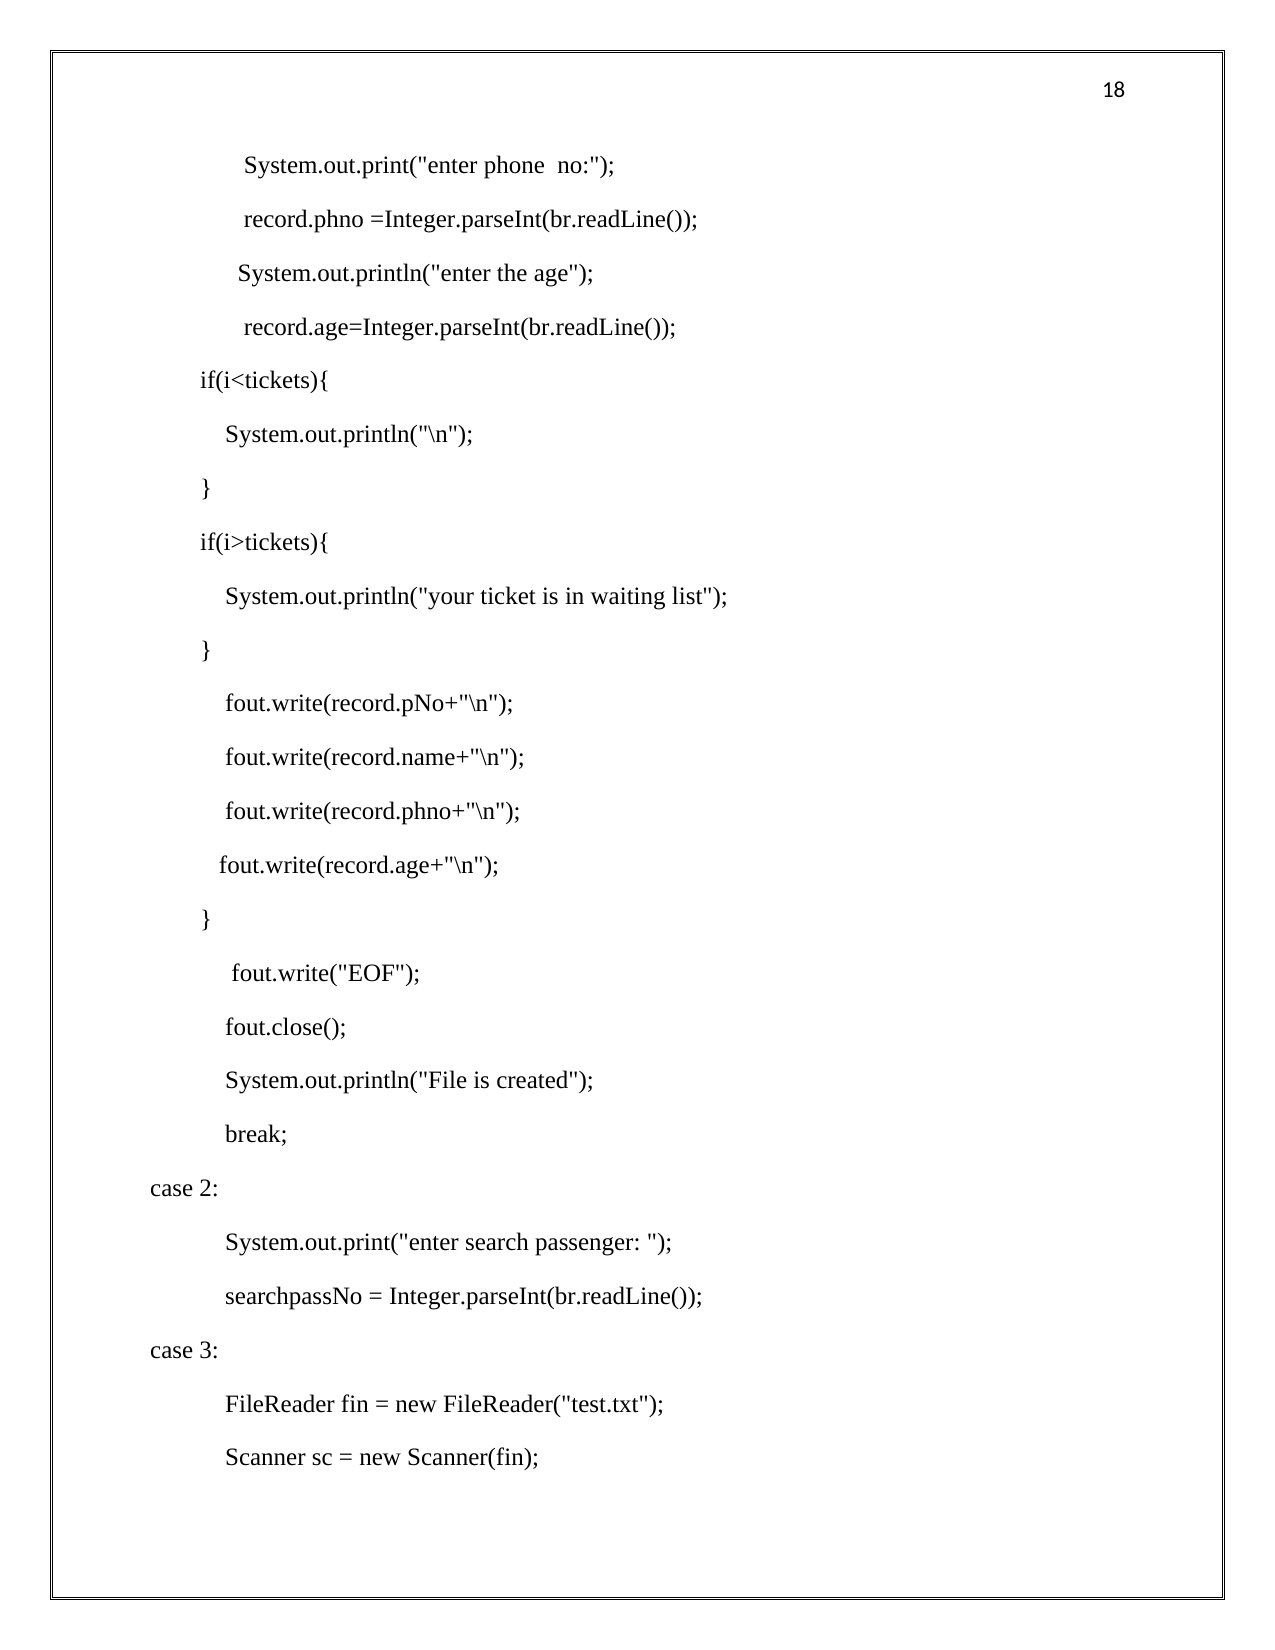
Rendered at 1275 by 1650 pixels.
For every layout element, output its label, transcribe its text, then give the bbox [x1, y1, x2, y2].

text case 2: [150, 1173, 1125, 1202]
text System.out.print("enter search passenger: "); [150, 1227, 1125, 1256]
text record.phno =Integer.parseInt(br.readLine()); [150, 204, 1125, 233]
text } [150, 904, 1125, 933]
text FileReader fin = new FileReader("test.txt"); [150, 1389, 1125, 1417]
text if(i<tickets){ [150, 365, 1125, 394]
text fout.write(record.phno+"\n"); [150, 796, 1125, 825]
text fout.write(record.pNo+"\n"); [150, 688, 1125, 717]
text System.out.print("enter phone no:"); [150, 150, 1125, 179]
text } [150, 473, 1125, 502]
text System.out.println("enter the age"); [150, 258, 1125, 286]
text fout.write("EOF"); [150, 958, 1125, 987]
text Scanner sc = new Scanner(fin); [150, 1442, 1125, 1471]
text } [150, 635, 1125, 663]
text fout.write(record.age+"\n"); [150, 850, 1125, 879]
text System.out.println("File is created"); [150, 1066, 1125, 1094]
text System.out.println("your ticket is in waiting list"); [150, 581, 1125, 609]
text break; [150, 1119, 1125, 1148]
text searchpassNo = Integer.parseInt(br.readLine()); [150, 1281, 1125, 1310]
text fout.close(); [150, 1012, 1125, 1040]
text if(i>tickets){ [150, 527, 1125, 556]
text fout.write(record.name+"\n"); [150, 742, 1125, 771]
text case 3: [150, 1335, 1125, 1363]
text System.out.println("\n"); [150, 419, 1125, 448]
text record.age=Integer.parseInt(br.readLine()); [150, 312, 1125, 340]
